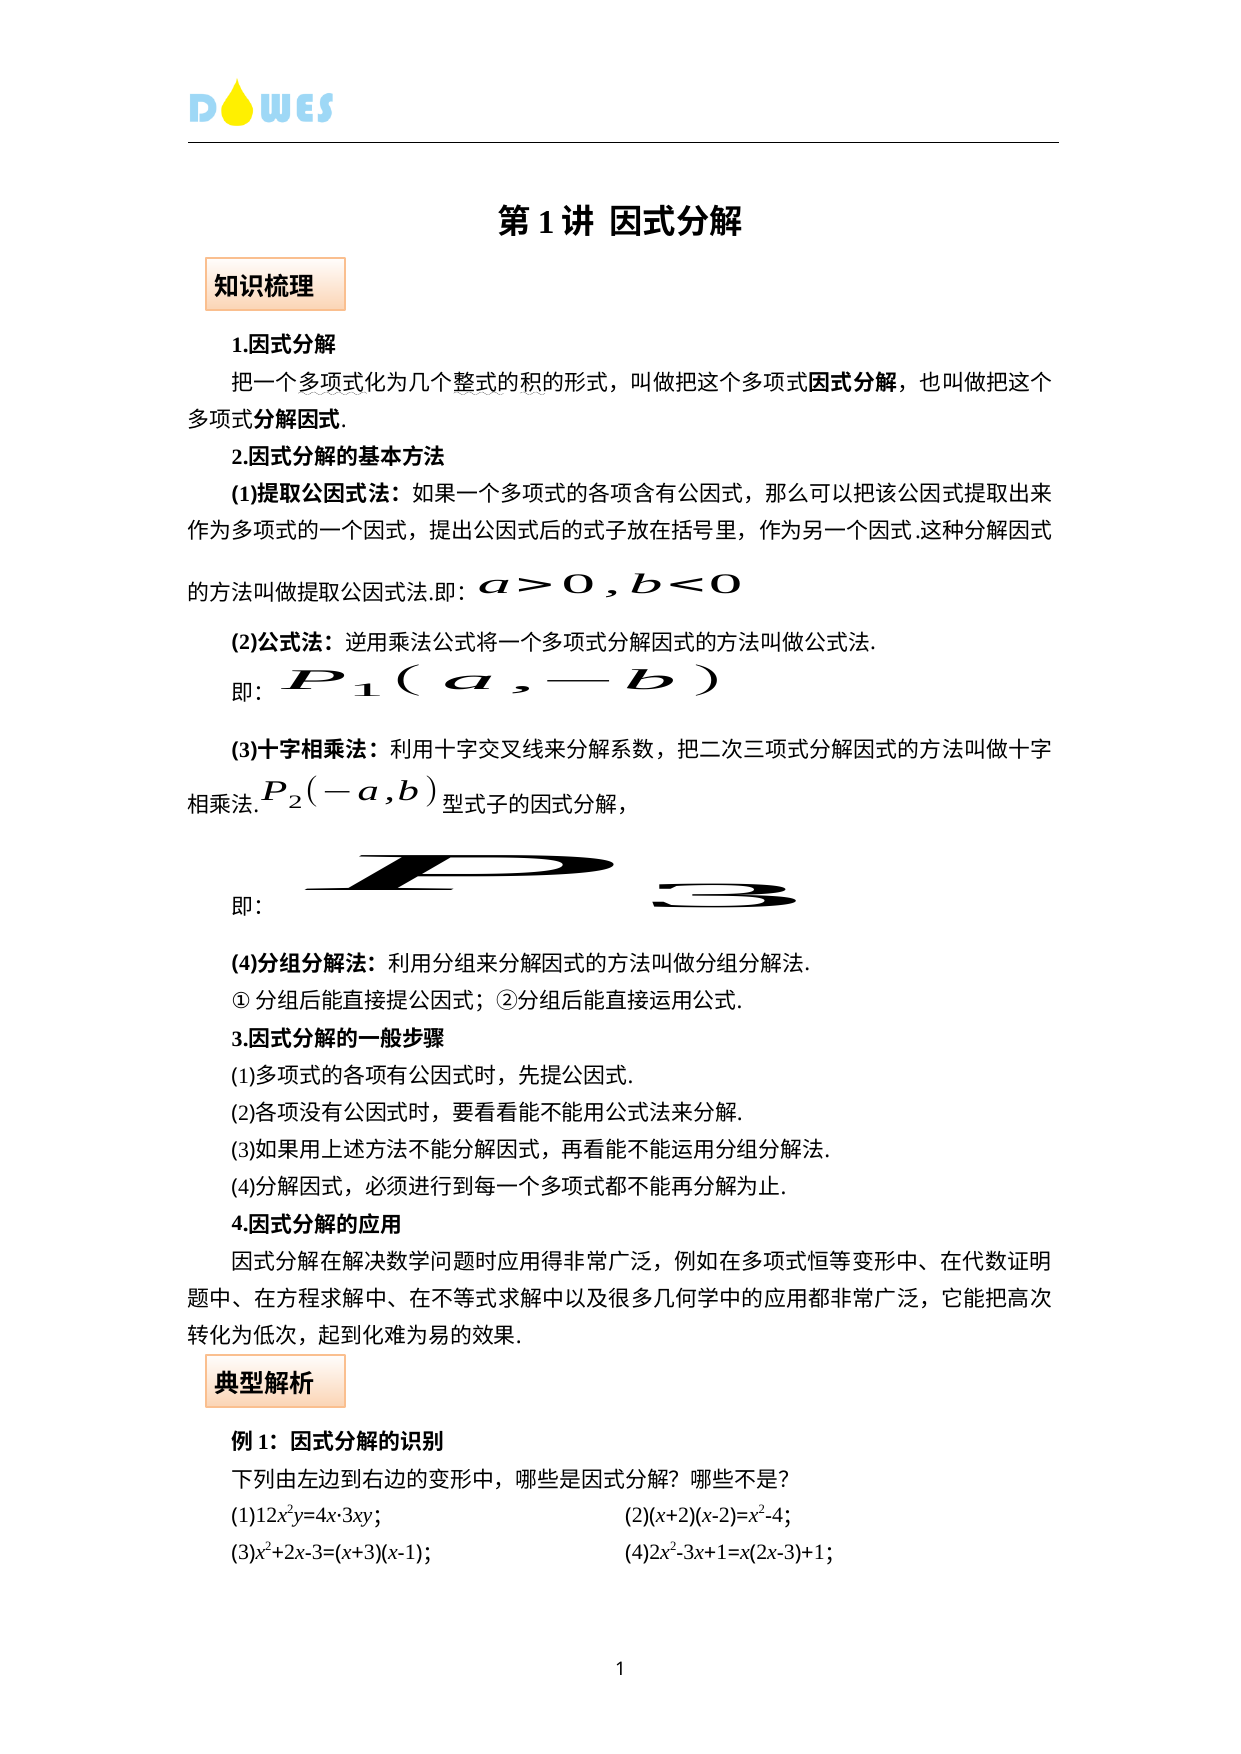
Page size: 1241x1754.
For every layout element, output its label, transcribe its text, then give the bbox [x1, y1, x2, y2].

text 1.因式分解 [187, 327, 1053, 359]
text 例1：因式分解的识别 [187, 1424, 1053, 1456]
text (3)十字相乘法：利用十字交叉线来分解系数，把二次三项式分解因式的方法叫做十字相乘法.型式子的因式分解， [187, 732, 1053, 839]
text (1)12x2y=4x·3xy； (2)(x+2)(x-2)=x2-4； [187, 1498, 1053, 1531]
text (4)分组分解法：利用分组来分解因式的方法叫做分组分解法. [187, 946, 1053, 978]
text ①分组后能直接提公因式；②分组后能直接运用公式. [187, 983, 1053, 1016]
title 第1讲 因式分解 [187, 187, 1053, 252]
text (1)多项式的各项有公因式时，先提公因式. [187, 1057, 1053, 1090]
text 把一个多项式化为几个整式的积的形式，叫做把这个多项式因式分解，也叫做把这个多项式分解因式. [187, 364, 1053, 434]
text (3)如果用上述方法不能分解因式，再看能不能运用分组分解法. [187, 1132, 1053, 1164]
text 2.因式分解的基本方法 [187, 439, 1053, 471]
text (4)分解因式，必须进行到每一个多项式都不能再分解为止. [187, 1169, 1053, 1202]
text 即： [187, 844, 1053, 941]
text 4.因式分解的应用 [187, 1206, 1053, 1239]
text (3)x2+2x-3=(x+3)(x-1)； (4)2x2-3x+1=x(2x-3)+1； [187, 1536, 1053, 1568]
text 3.因式分解的一般步骤 [187, 1020, 1053, 1053]
text (2)各项没有公因式时，要看看能不能用公式法来分解. [187, 1095, 1053, 1127]
text (1)提取公因式法：如果一个多项式的各项含有公因式，那么可以把该公因式提取出来作为多项式的一个因式，提出公因式后的式子放在括号里，作为另一个因式.这种分解因式的方法叫做提取公因式法.即： [187, 476, 1053, 620]
text 下列由左边到右边的变形中，哪些是因式分解？哪些不是？ [187, 1461, 1053, 1494]
text (2)公式法：逆用乘法公式将一个多项式分解因式的方法叫做公式法. [187, 625, 1053, 657]
text 因式分解在解决数学问题时应用得非常广泛，例如在多项式恒等变形中、在代数证明题中、在方程求解中、在不等式求解中以及很多几何学中的应用都非常广泛，它能把高次转化为低次，起到化难为易的效果. [187, 1243, 1053, 1351]
text 即： [187, 662, 1053, 727]
picture [178, 71, 346, 139]
